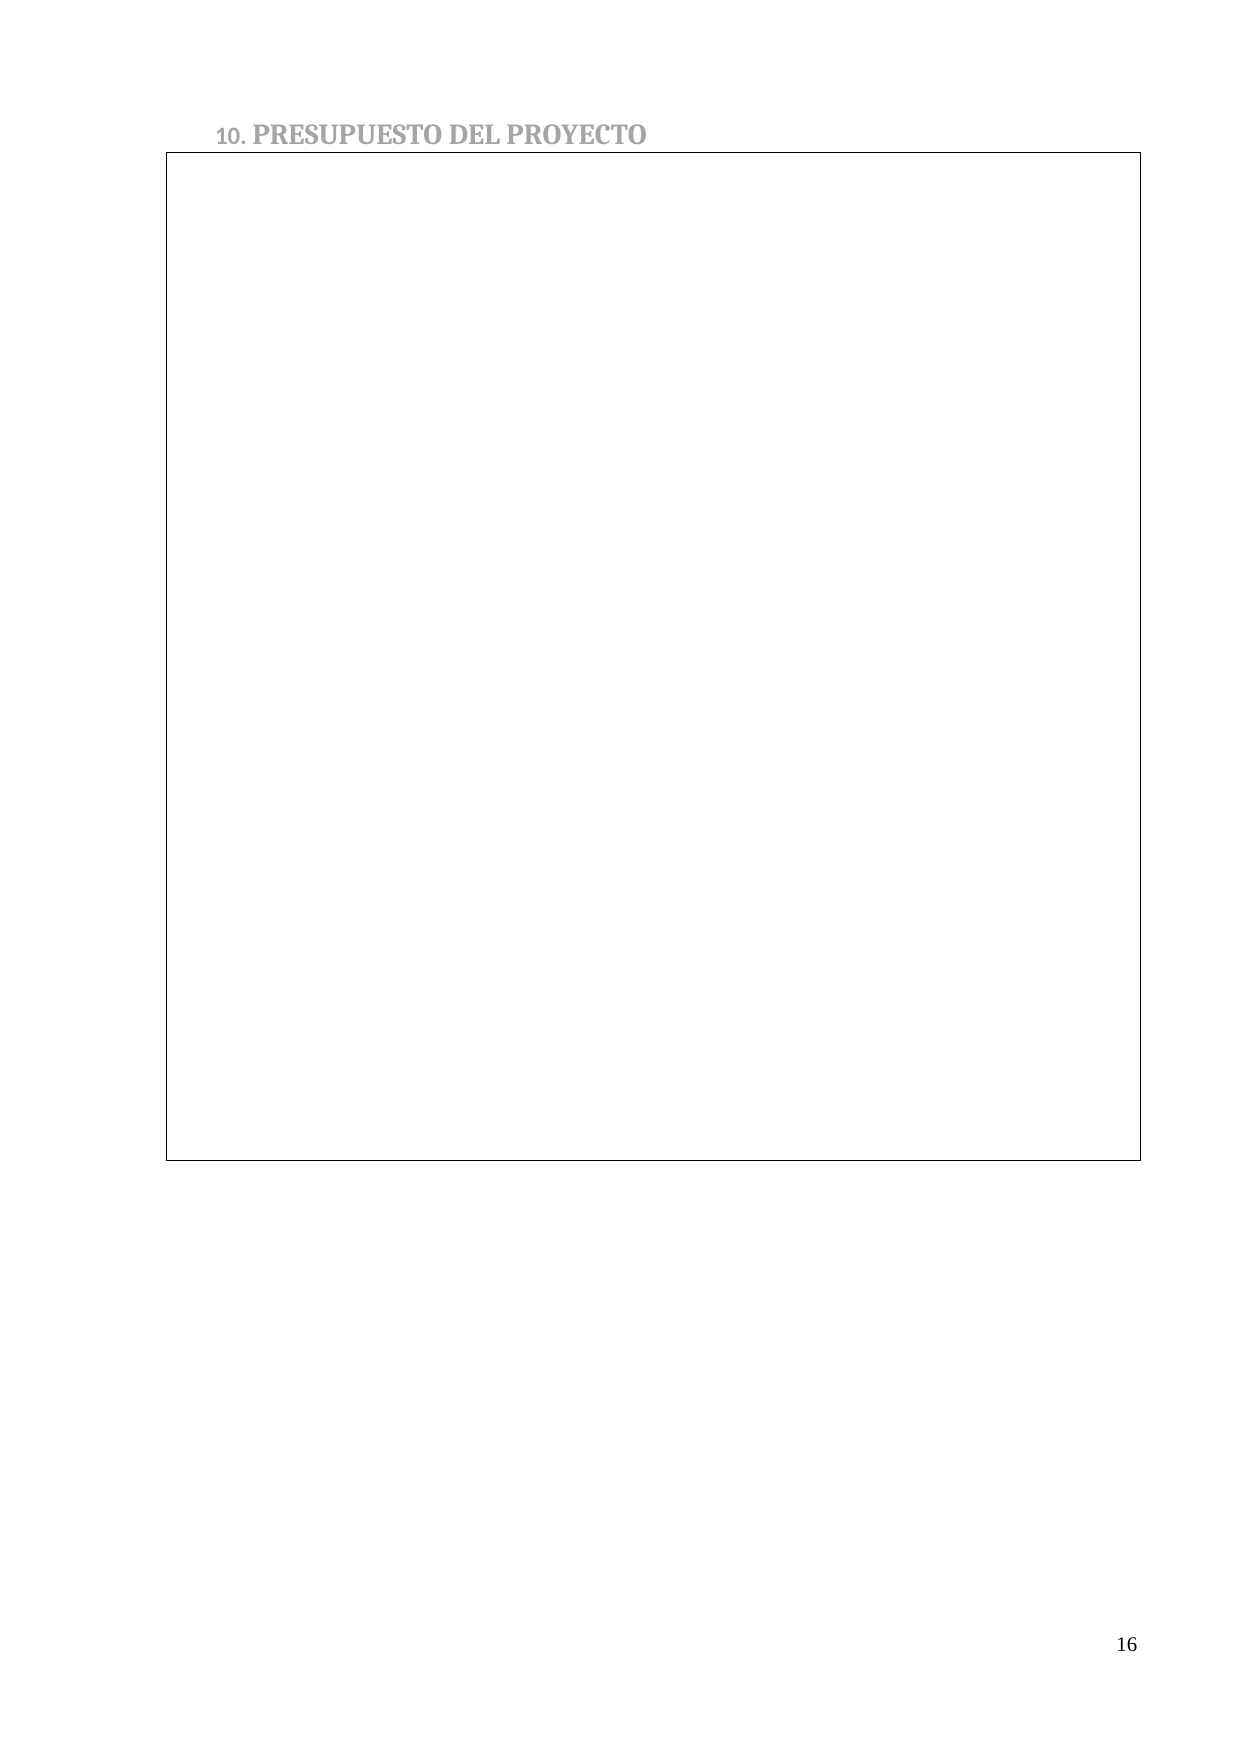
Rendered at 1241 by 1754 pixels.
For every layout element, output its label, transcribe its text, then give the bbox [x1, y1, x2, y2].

table_header [167, 153, 1140, 1159]
subtitle PRESUPUESTO DEL PROYECTO [215, 118, 1137, 152]
